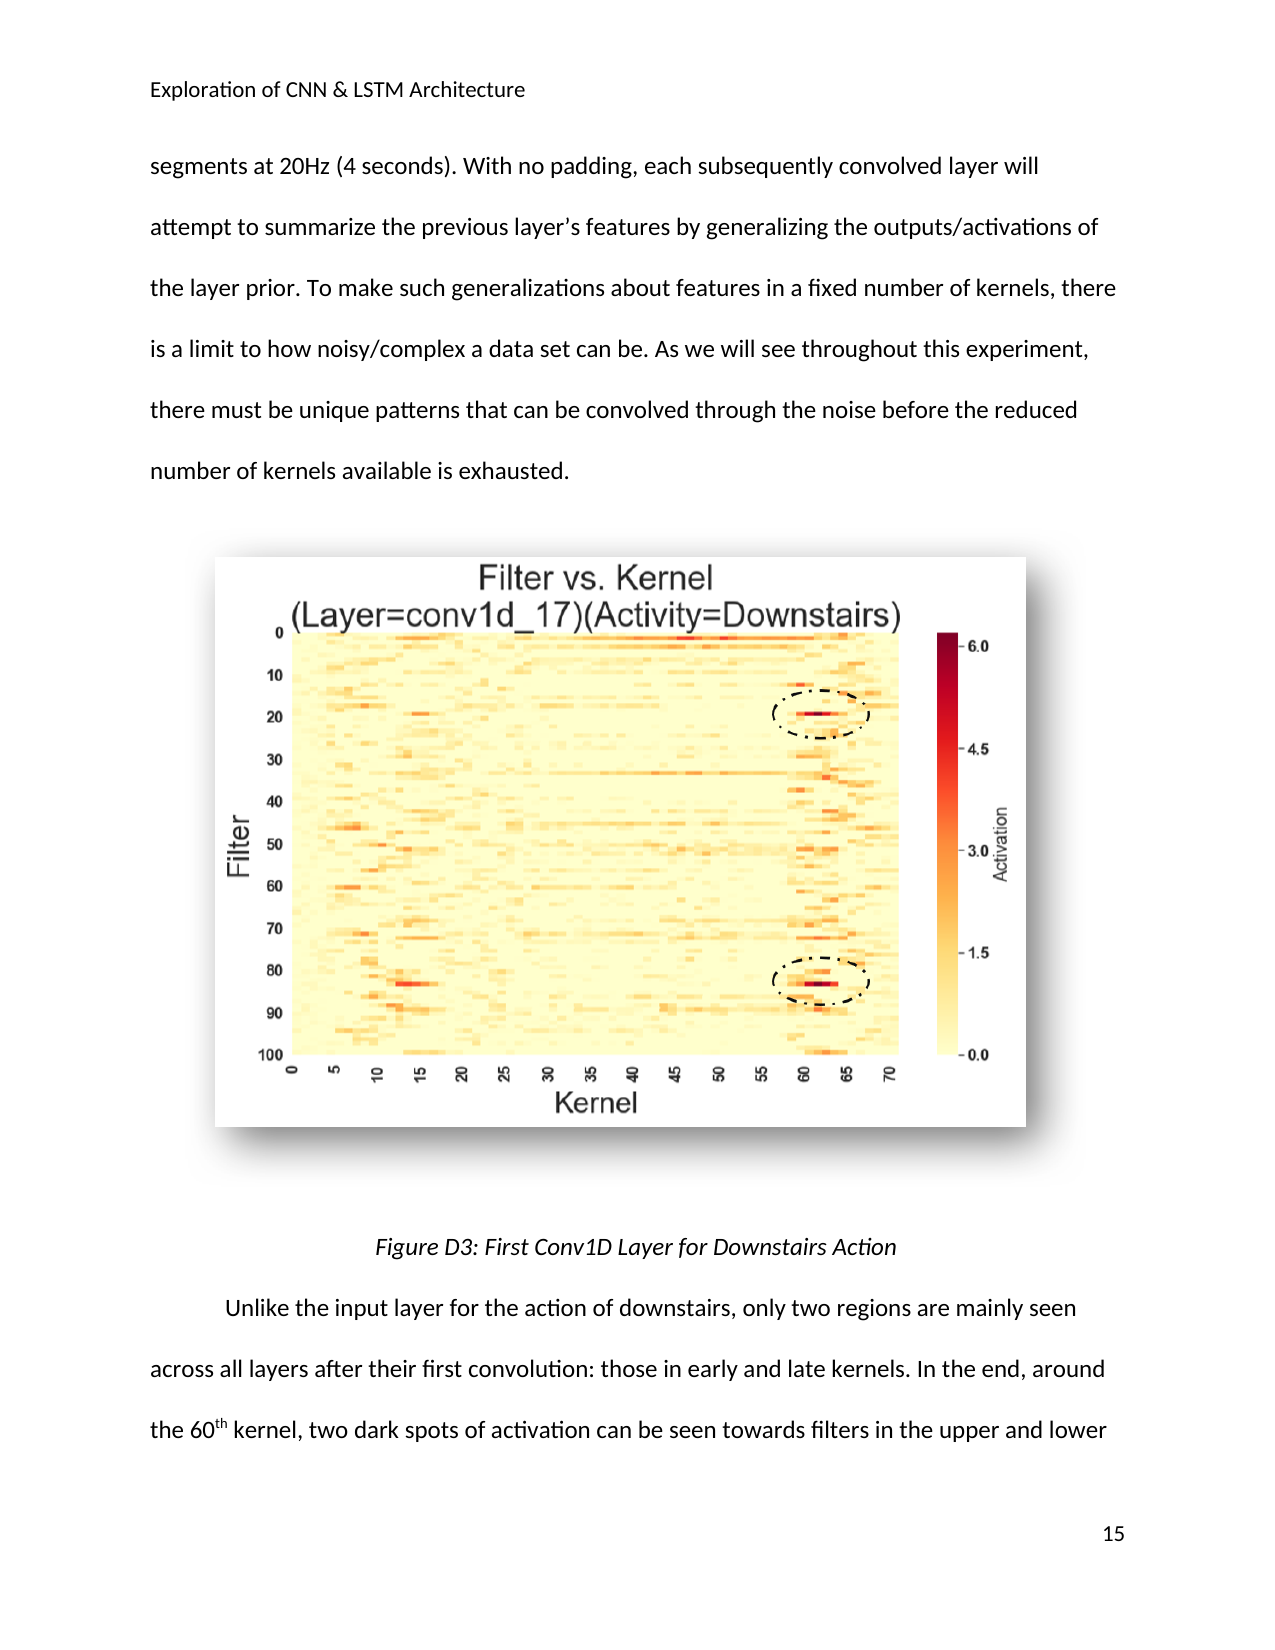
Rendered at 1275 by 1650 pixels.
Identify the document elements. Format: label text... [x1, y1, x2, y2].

picture [215, 557, 1026, 1127]
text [150, 1292, 1125, 1444]
text Figure D3: First Conv1D Layer for Downstairs Action [150, 1231, 1125, 1261]
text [150, 150, 1125, 486]
